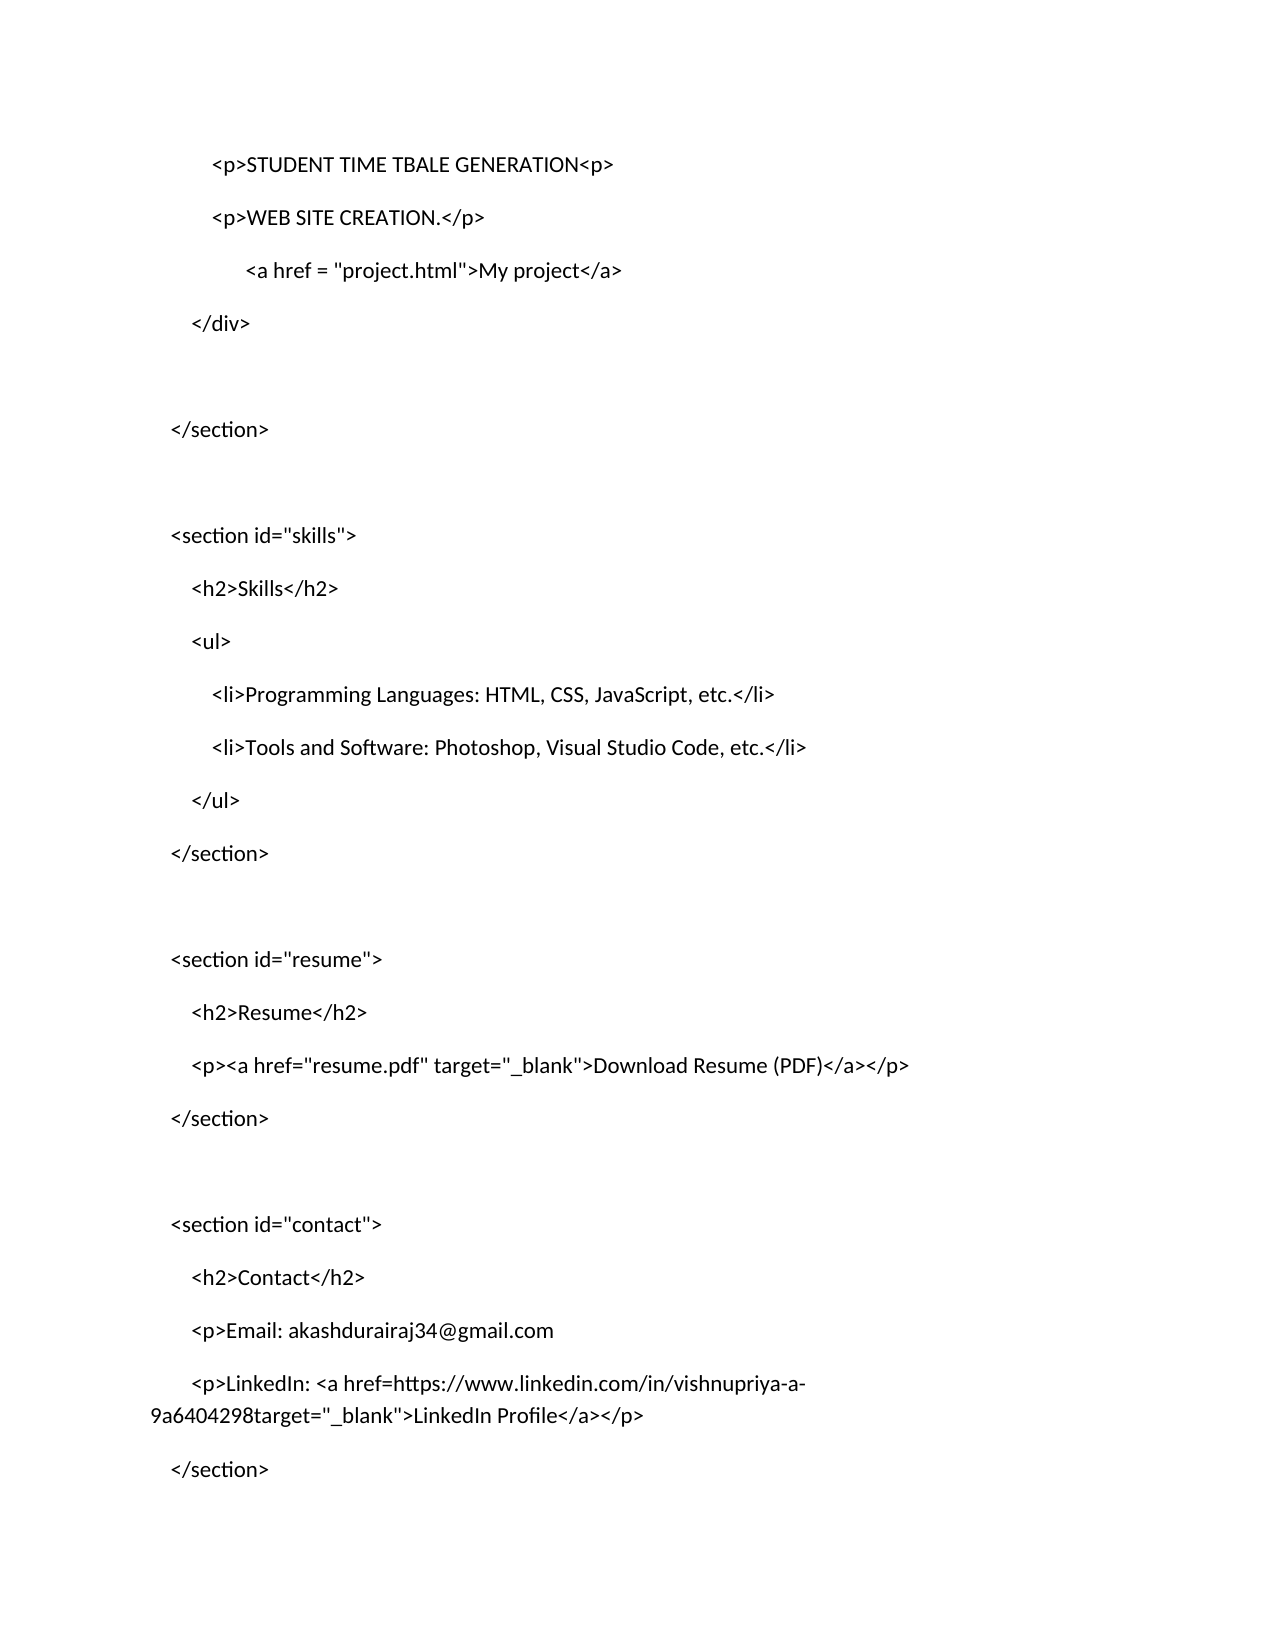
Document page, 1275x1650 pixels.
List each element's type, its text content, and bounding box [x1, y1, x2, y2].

text <p>STUDENT TIME TBALE GENERATION<p> [150, 150, 1125, 178]
text <section id="resume"> [150, 945, 1125, 973]
text </div> [150, 309, 1125, 337]
text <a href = "project.html">My project</a> [150, 256, 1125, 284]
text <p><a href="resume.pdf" target="_blank">Download Resume (PDF)</a></p> [150, 1051, 1125, 1079]
text <p>Email: akashdurairaj34@gmail.com [150, 1316, 1125, 1344]
text <p>WEB SITE CREATION.</p> [150, 203, 1125, 231]
text <li>Tools and Software: Photoshop, Visual Studio Code, etc.</li> [150, 733, 1125, 761]
text <li>Programming Languages: HTML, CSS, JavaScript, etc.</li> [150, 680, 1125, 708]
text <ul> [150, 627, 1125, 655]
text </section> [150, 415, 1125, 443]
text <h2>Resume</h2> [150, 998, 1125, 1026]
text <h2>Skills</h2> [150, 574, 1125, 602]
text <h2>Contact</h2> [150, 1263, 1125, 1291]
text </section> [150, 1455, 1125, 1483]
text <section id="contact"> [150, 1210, 1125, 1238]
text <p>LinkedIn: <a href=https://www.linkedin.com/in/vishnupriya-a-9a6404298target="_blank">LinkedIn Profile</a></p> [150, 1369, 1125, 1430]
text </section> [150, 839, 1125, 867]
text <section id="skills"> [150, 521, 1125, 549]
text </section> [150, 1104, 1125, 1132]
text </ul> [150, 786, 1125, 814]
